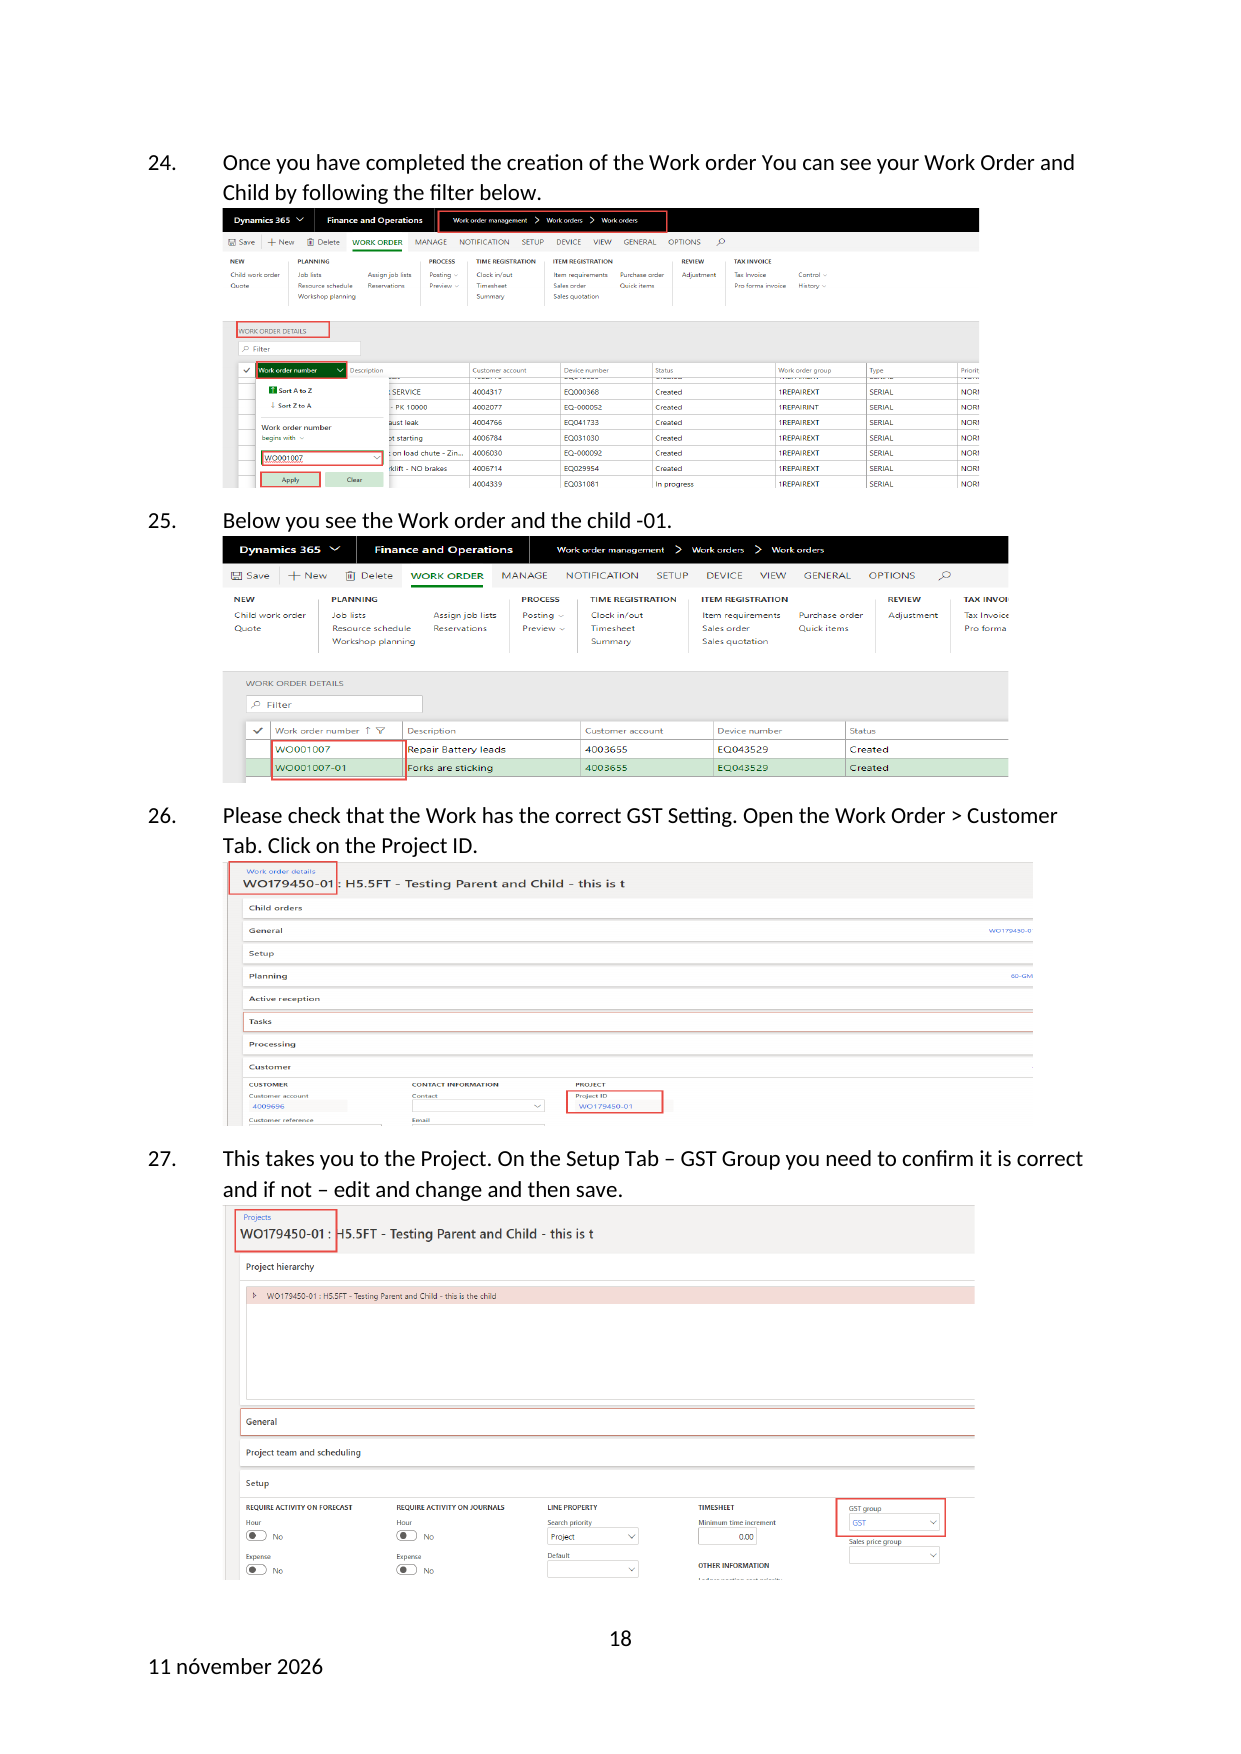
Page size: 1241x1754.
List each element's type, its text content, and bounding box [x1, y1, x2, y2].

picture [222, 1205, 975, 1580]
picture [222, 861, 1033, 1126]
picture [222, 208, 980, 488]
picture [222, 536, 1009, 783]
